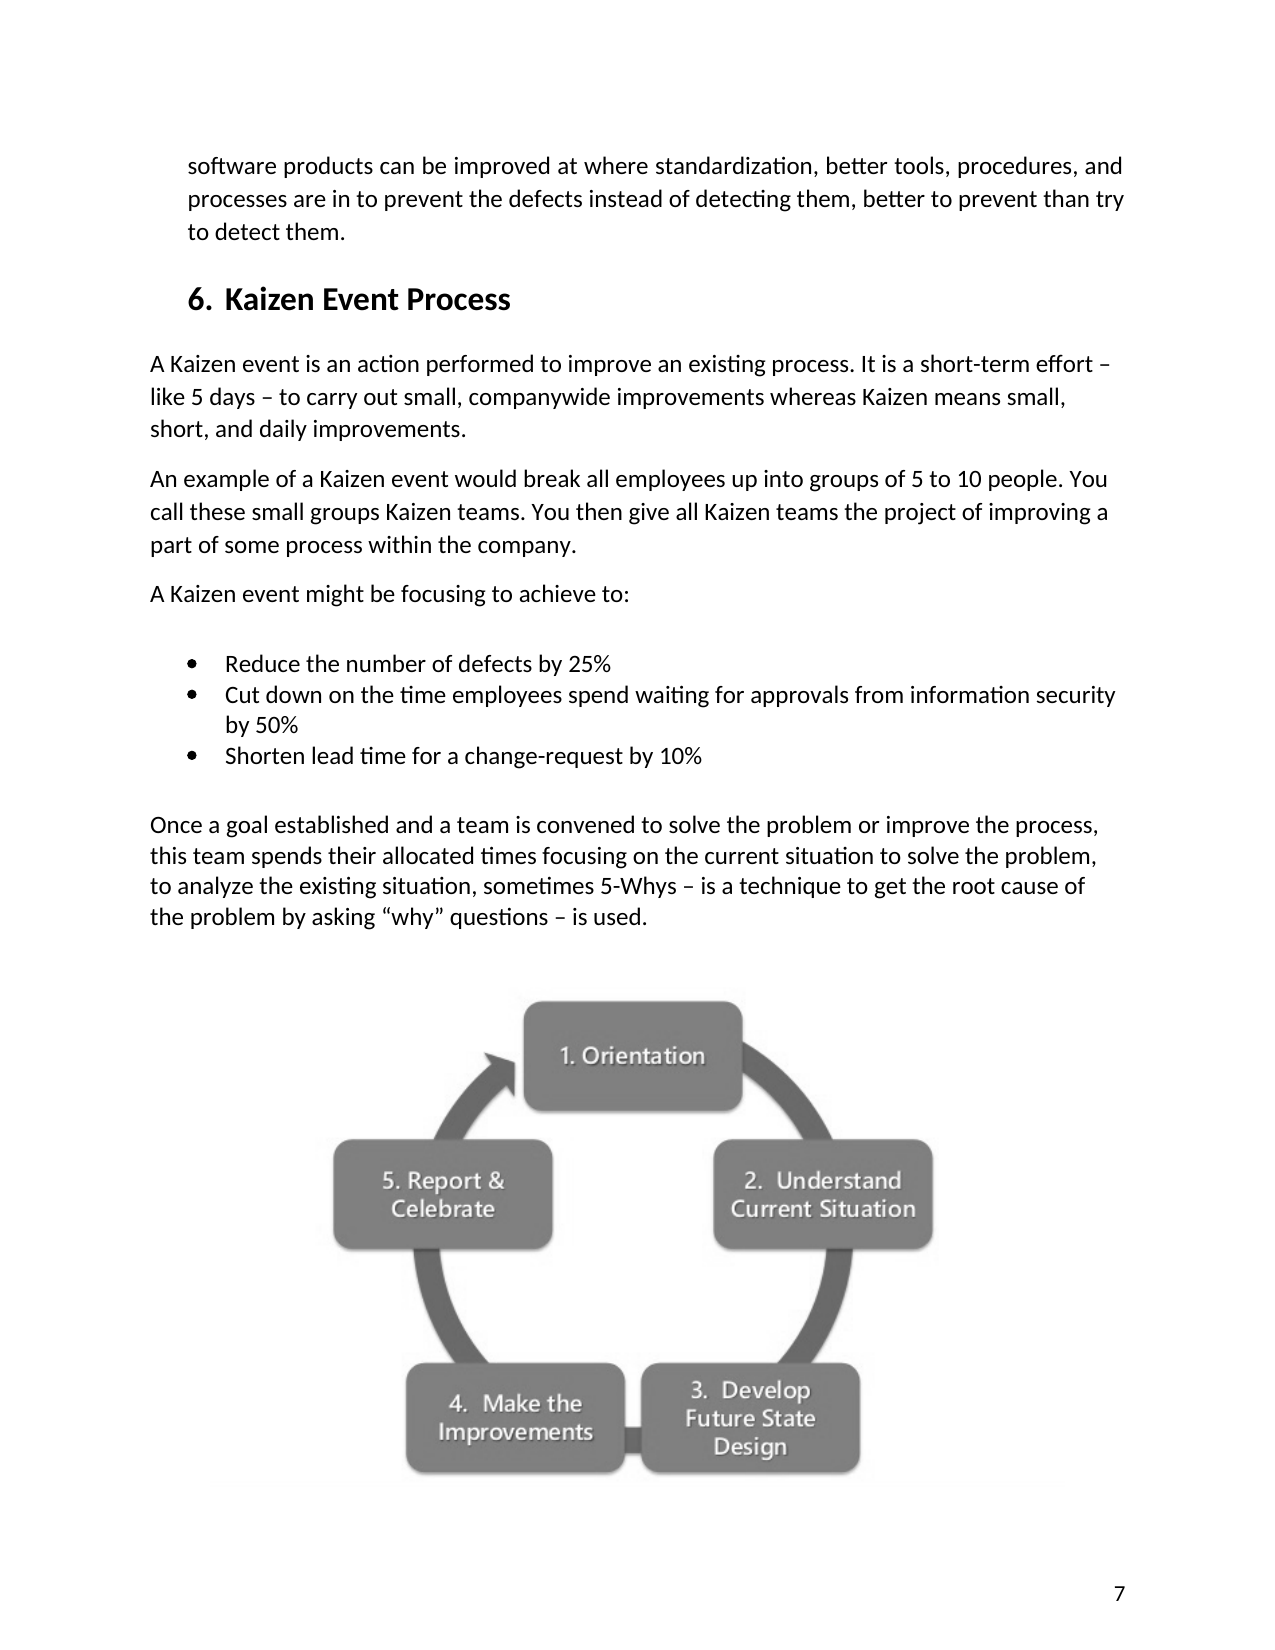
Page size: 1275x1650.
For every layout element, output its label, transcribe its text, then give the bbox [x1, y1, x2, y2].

list Cut down on the time employees spend waiting for approvals from information security by 50% [187, 679, 1125, 740]
list Reduce the number of defects by 25% [187, 648, 1125, 679]
picture [210, 970, 1065, 1487]
text A Kaizen event might be focusing to achieve to: [150, 579, 1125, 609]
text Once a goal established and a team is convened to solve the problem or improve the process, this team spends their allocated times focusing on the current situation to solve the problem, to analyze the existing situation, sometimes 5-Whys – is a technique to get the root cause of the problem by asking “why” questions – is used. [150, 809, 1125, 931]
text An example of a Kaizen event would break all employees up into groups of 5 to 10 people. You call these small groups Kaizen teams. You then give all Kaizen teams the project of improving a part of some process within the company. [150, 463, 1125, 559]
text A Kaizen event is an action performed to improve an existing process. It is a short-term effort – like 5 days – to carry out small, companywide improvements whereas Kaizen means small, short, and daily improvements. [150, 348, 1125, 444]
subtitle Kaizen Event Process [187, 278, 1125, 319]
list Shorten lead time for a change-request by 10% [187, 740, 1125, 770]
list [150, 150, 1125, 246]
